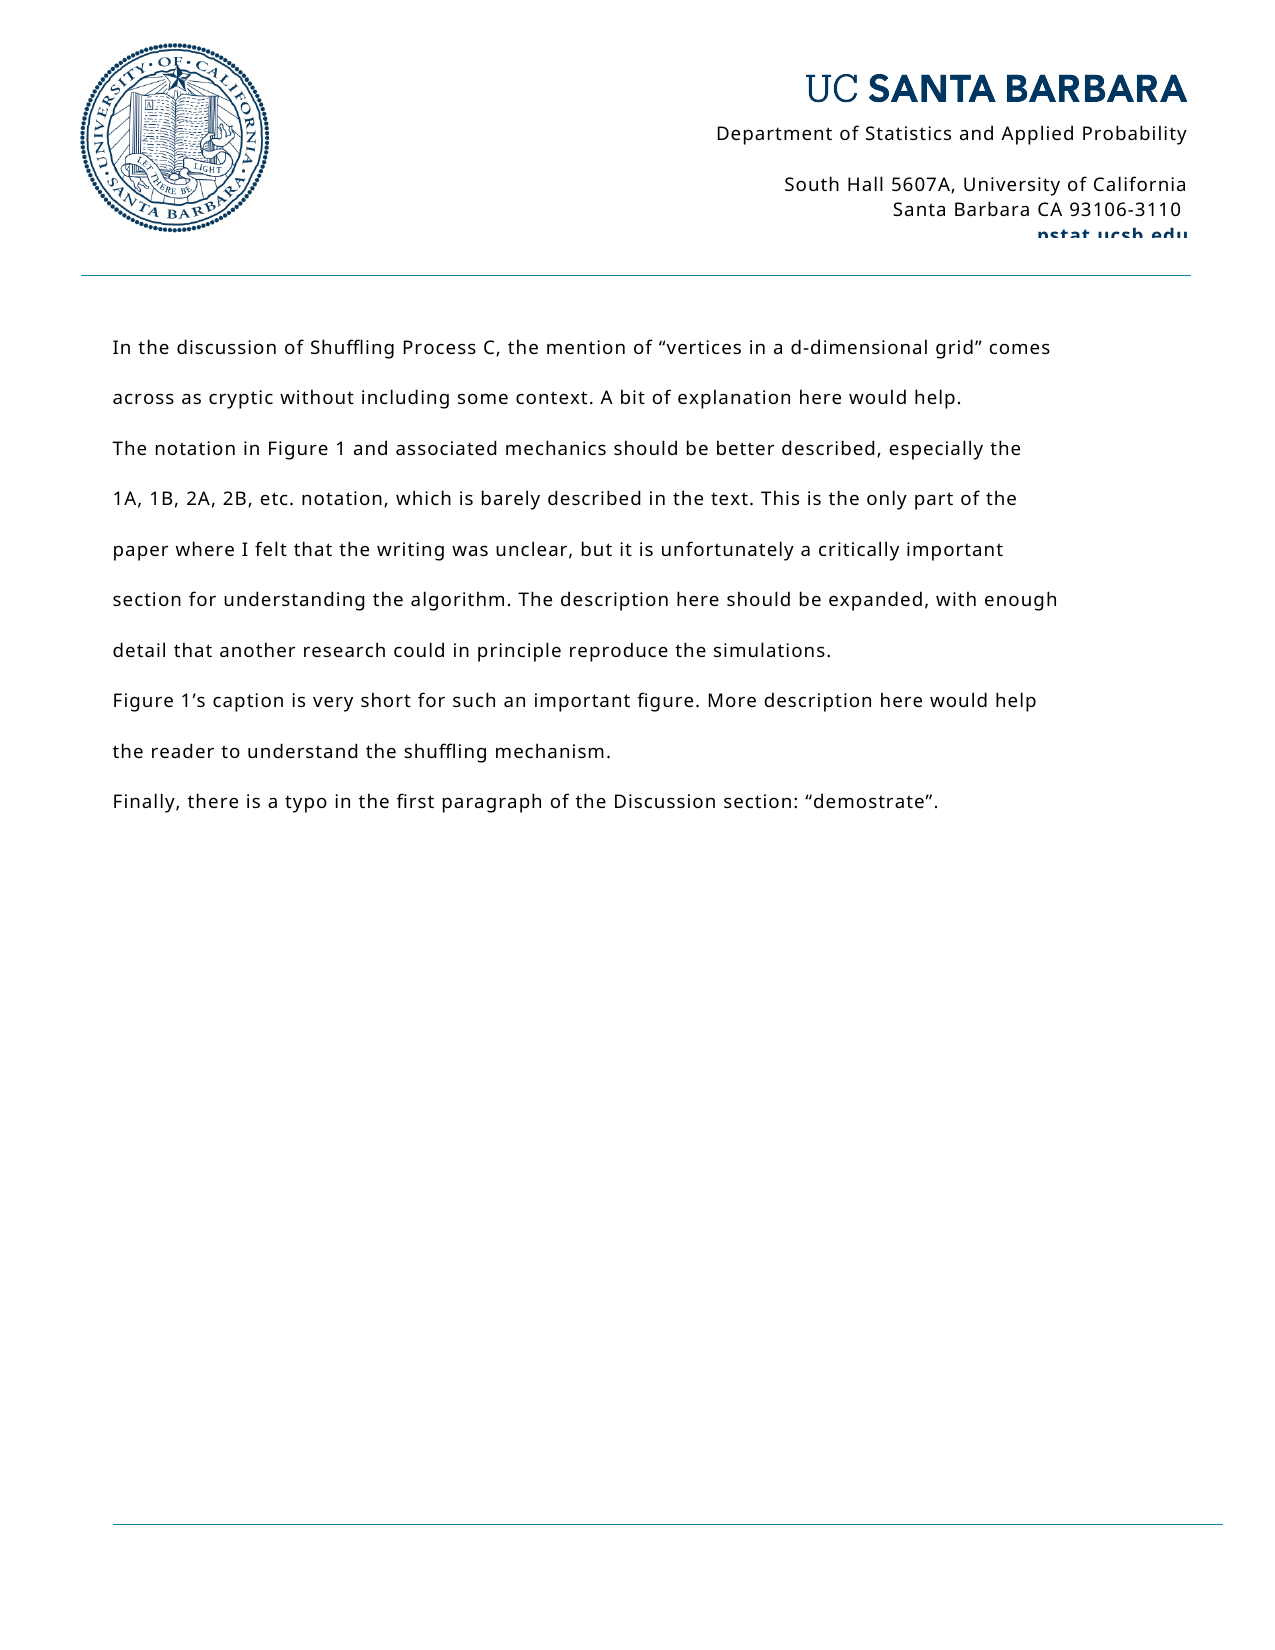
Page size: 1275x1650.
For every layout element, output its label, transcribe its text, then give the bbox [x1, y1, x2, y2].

text section for understanding the algorithm. The description here should be expanded, with enough [112, 587, 1162, 612]
text In the discussion of Shuffling Process C, the mention of “vertices in a d-dimensional grid” comes [112, 334, 1162, 360]
text 1A, 1B, 2A, 2B, etc. notation, which is barely described in the text. This is the only part of the [112, 486, 1162, 511]
text The notation in Figure 1 and associated mechanics should be better described, especially the [112, 435, 1162, 461]
text Figure 1’s caption is very short for such an important figure. More description here would help [112, 688, 1162, 713]
picture [806, 74, 1188, 103]
text detail that another research could in principle reproduce the simulations. [112, 637, 1162, 663]
text the reader to understand the shuffling mechanism. [112, 738, 1162, 764]
text across as cryptic without including some context. A bit of explanation here would help. [112, 385, 1162, 410]
text paper where I felt that the writing was unclear, but it is unfortunately a critically important [112, 536, 1162, 562]
text Finally, there is a typo in the first paragraph of the Discussion section: “demostrate”. [112, 789, 1162, 814]
